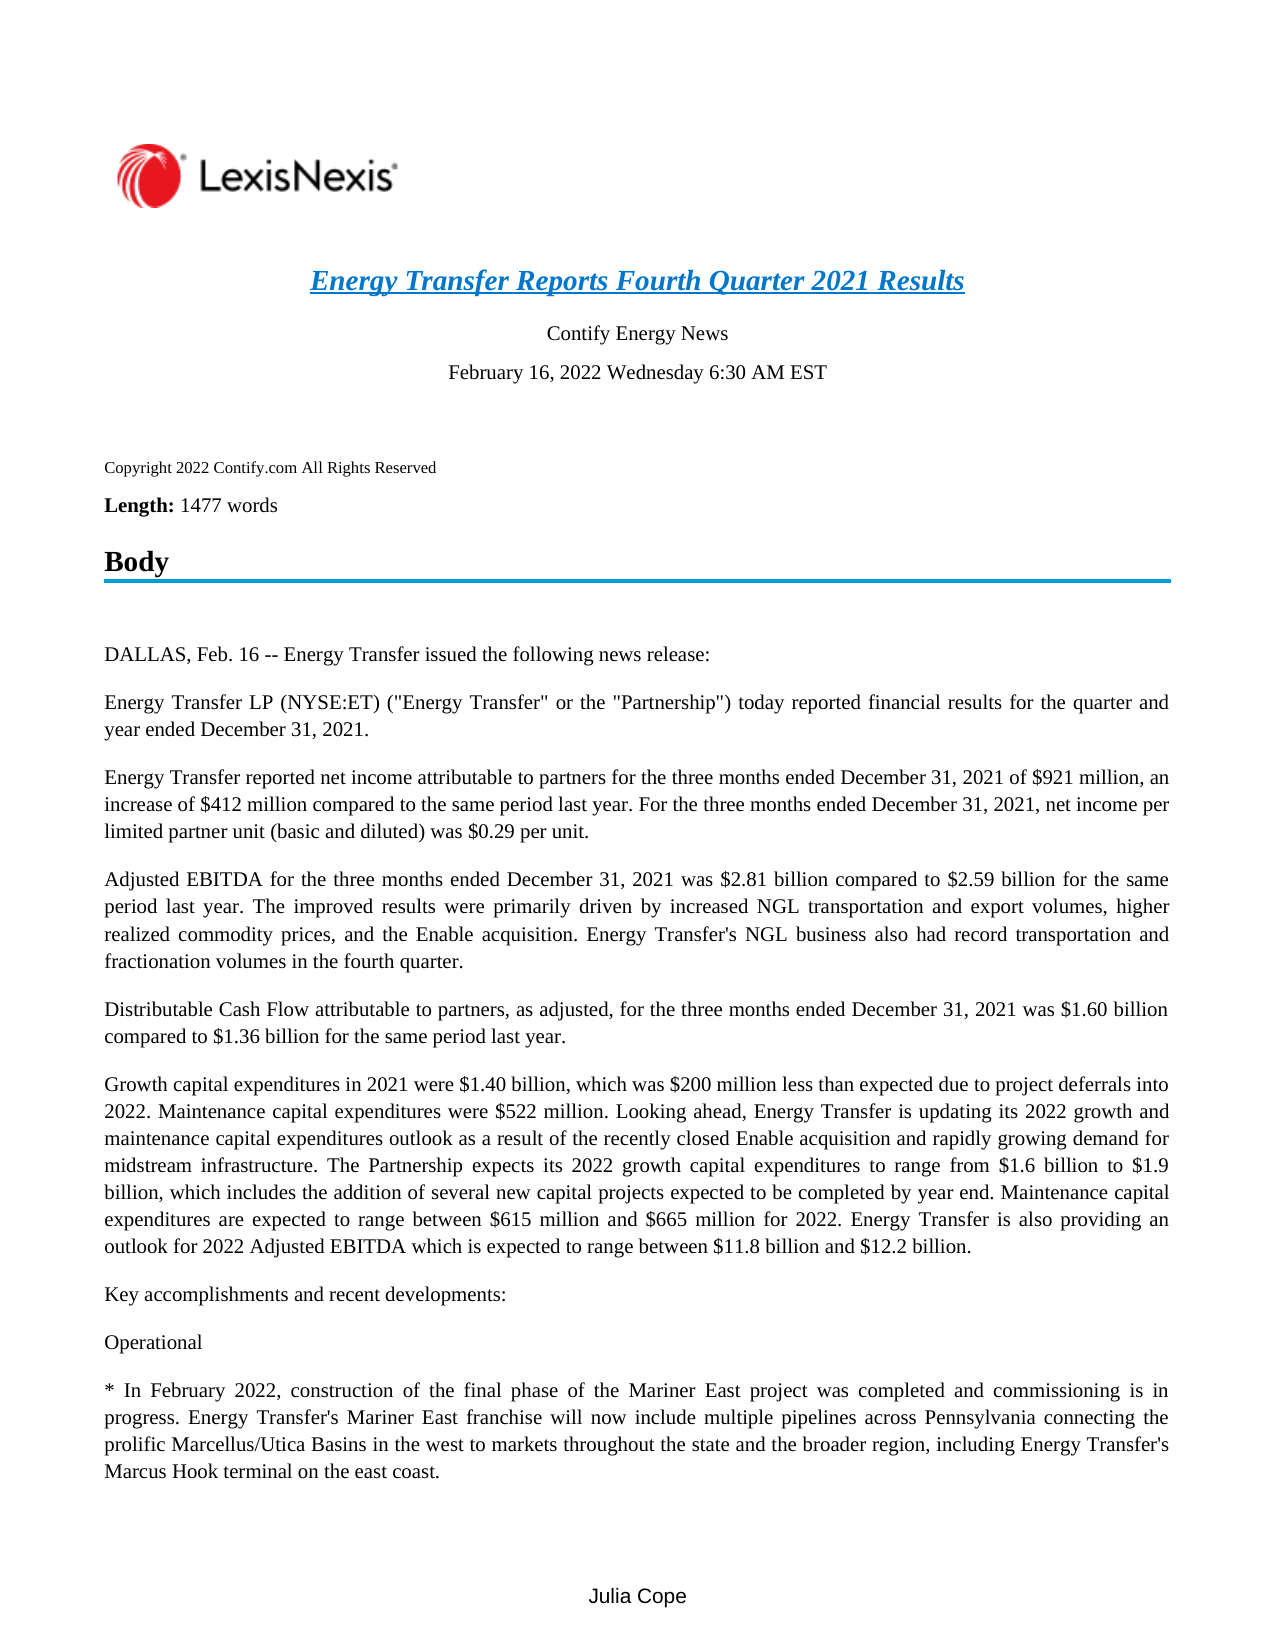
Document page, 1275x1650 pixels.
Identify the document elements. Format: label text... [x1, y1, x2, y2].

text * In February 2022, construction of the final phase of the Mariner East project was completed and commissioning is in progress. Energy Transfer's Mariner East franchise will now include multiple pipelines across Pennsylvania connecting the prolific Marcellus/Utica Basins in the west to markets throughout the state and the broader region, including Energy Transfer's Marcus Hook terminal on the east coast. [104, 1375, 1171, 1483]
text Copyright 2022 Contify.com All Rights Reserved [104, 426, 1171, 477]
text Growth capital expenditures in 2021 were $1.40 billion, which was $200 million less than expected due to project deferrals into 2022. Maintenance capital expenditures were $522 million. Looking ahead, Energy Transfer is updating its 2022 growth and maintenance capital expenditures outlook as a result of the recently closed Enable acquisition and rapidly growing demand for midstream infrastructure. The Partnership expects its 2022 growth capital expenditures to range from $1.6 billion to $1.9 billion, which includes the addition of several new capital projects expected to be completed by year end. Maintenance capital expenditures are expected to range between $615 million and $665 million for 2022. Energy Transfer is also providing an outlook for 2022 Adjusted EBITDA which is expected to range between $11.8 billion and $12.2 billion. [104, 1068, 1171, 1258]
text DALLAS, Feb. 16 -- Energy Transfer issued the following news release: [104, 639, 1171, 666]
picture [104, 144, 412, 208]
text Adjusted EBITDA for the three months ended December 31, 2021 was $2.81 billion compared to $2.59 billion for the same period last year. The improved results were primarily driven by increased NGL transportation and export volumes, higher realized commodity prices, and the Enable acquisition. Energy Transfer's NGL business also had record transportation and fractionation volumes in the fourth quarter. [104, 864, 1171, 973]
text Key accomplishments and recent developments: [104, 1279, 1171, 1306]
text Length: 1477 words [104, 490, 1171, 517]
text Body [104, 542, 1171, 577]
text February 16, 2022 Wednesday 6:30 AM EST [104, 357, 1171, 384]
text Energy Transfer reported net income attributable to partners for the three months ended December 31, 2021 of $921 million, an increase of $412 million compared to the same period last year. For the three months ended December 31, 2021, net income per limited partner unit (basic and diluted) was $0.29 per unit. [104, 762, 1171, 843]
text Energy Transfer LP (NYSE:ET) ("Energy Transfer" or the "Partnership") today reported financial results for the quarter and year ended December 31, 2021. [104, 687, 1171, 741]
text Operational [104, 1327, 1171, 1354]
text Contify Energy News [104, 318, 1171, 345]
subtitle Energy Transfer Reports Fourth Quarter 2021 Results [104, 261, 1171, 297]
text Distributable Cash Flow attributable to partners, as adjusted, for the three months ended December 31, 2021 was $1.60 billion compared to $1.36 billion for the same period last year. [104, 993, 1171, 1048]
